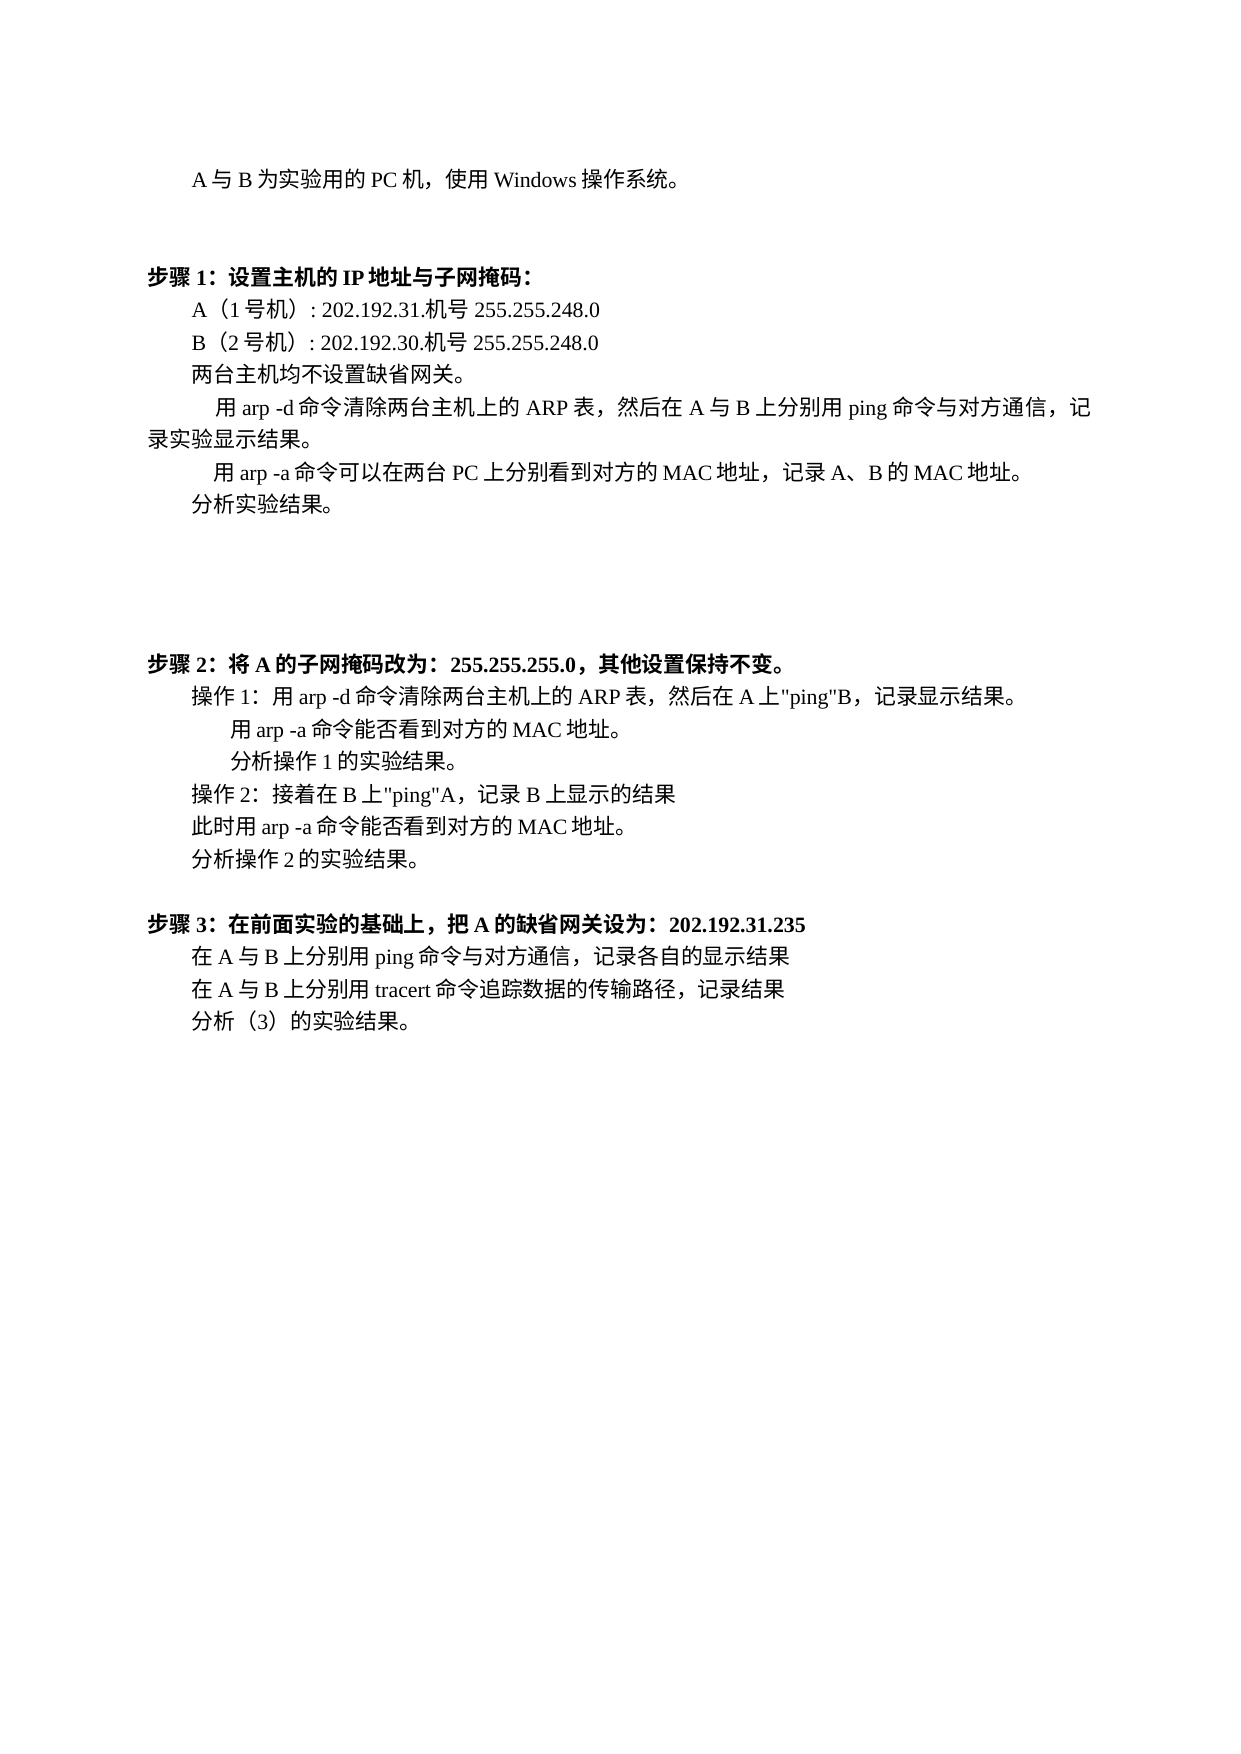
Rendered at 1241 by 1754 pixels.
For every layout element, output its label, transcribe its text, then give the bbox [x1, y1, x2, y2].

text 步骤2：将A的子网掩码改为：255.255.255.0，其他设置保持不变。 [148, 646, 1092, 679]
text 两台主机均不设置缺省网关。 [148, 357, 1092, 389]
text 在A与B上分别用tracert命令追踪数据的传输路径，记录结果 [148, 971, 1092, 1004]
text 步骤3：在前面实验的基础上，把A的缺省网关设为：202.192.31.235 [148, 906, 1092, 939]
text 用arp -d命令清除两台主机上的ARP表，然后在A与B上分别用ping命令与对方通信，记录实验显示结果。 [148, 389, 1092, 454]
text 操作1：用arp -d命令清除两台主机上的ARP表，然后在A上"ping"B，记录显示结果。 [148, 679, 1092, 711]
text 分析操作1的实验结果。 [148, 744, 1092, 776]
text 用arp -a命令可以在两台PC上分别看到对方的MAC地址，记录A、B的MAC地址。 [148, 454, 1092, 487]
text 用arp -a命令能否看到对方的MAC地址。 [148, 711, 1092, 744]
text 此时用arp -a命令能否看到对方的MAC地址。 [148, 809, 1092, 841]
text 分析实验结果。 [148, 487, 1092, 519]
text 在A与B上分别用ping命令与对方通信，记录各自的显示结果 [148, 939, 1092, 971]
text A（1号机）: 202.192.31.机号 255.255.248.0 [148, 292, 1092, 324]
text 步骤1：设置主机的IP地址与子网掩码： [148, 259, 1092, 292]
text 分析（3）的实验结果。 [148, 1004, 1092, 1036]
text B（2号机）: 202.192.30.机号 255.255.248.0 [148, 324, 1092, 357]
text 操作2：接着在B上"ping"A，记录B上显示的结果 [148, 776, 1092, 809]
text 分析操作2的实验结果。 [148, 841, 1092, 874]
text A与B为实验用的PC机，使用Windows操作系统。 [148, 162, 1092, 194]
